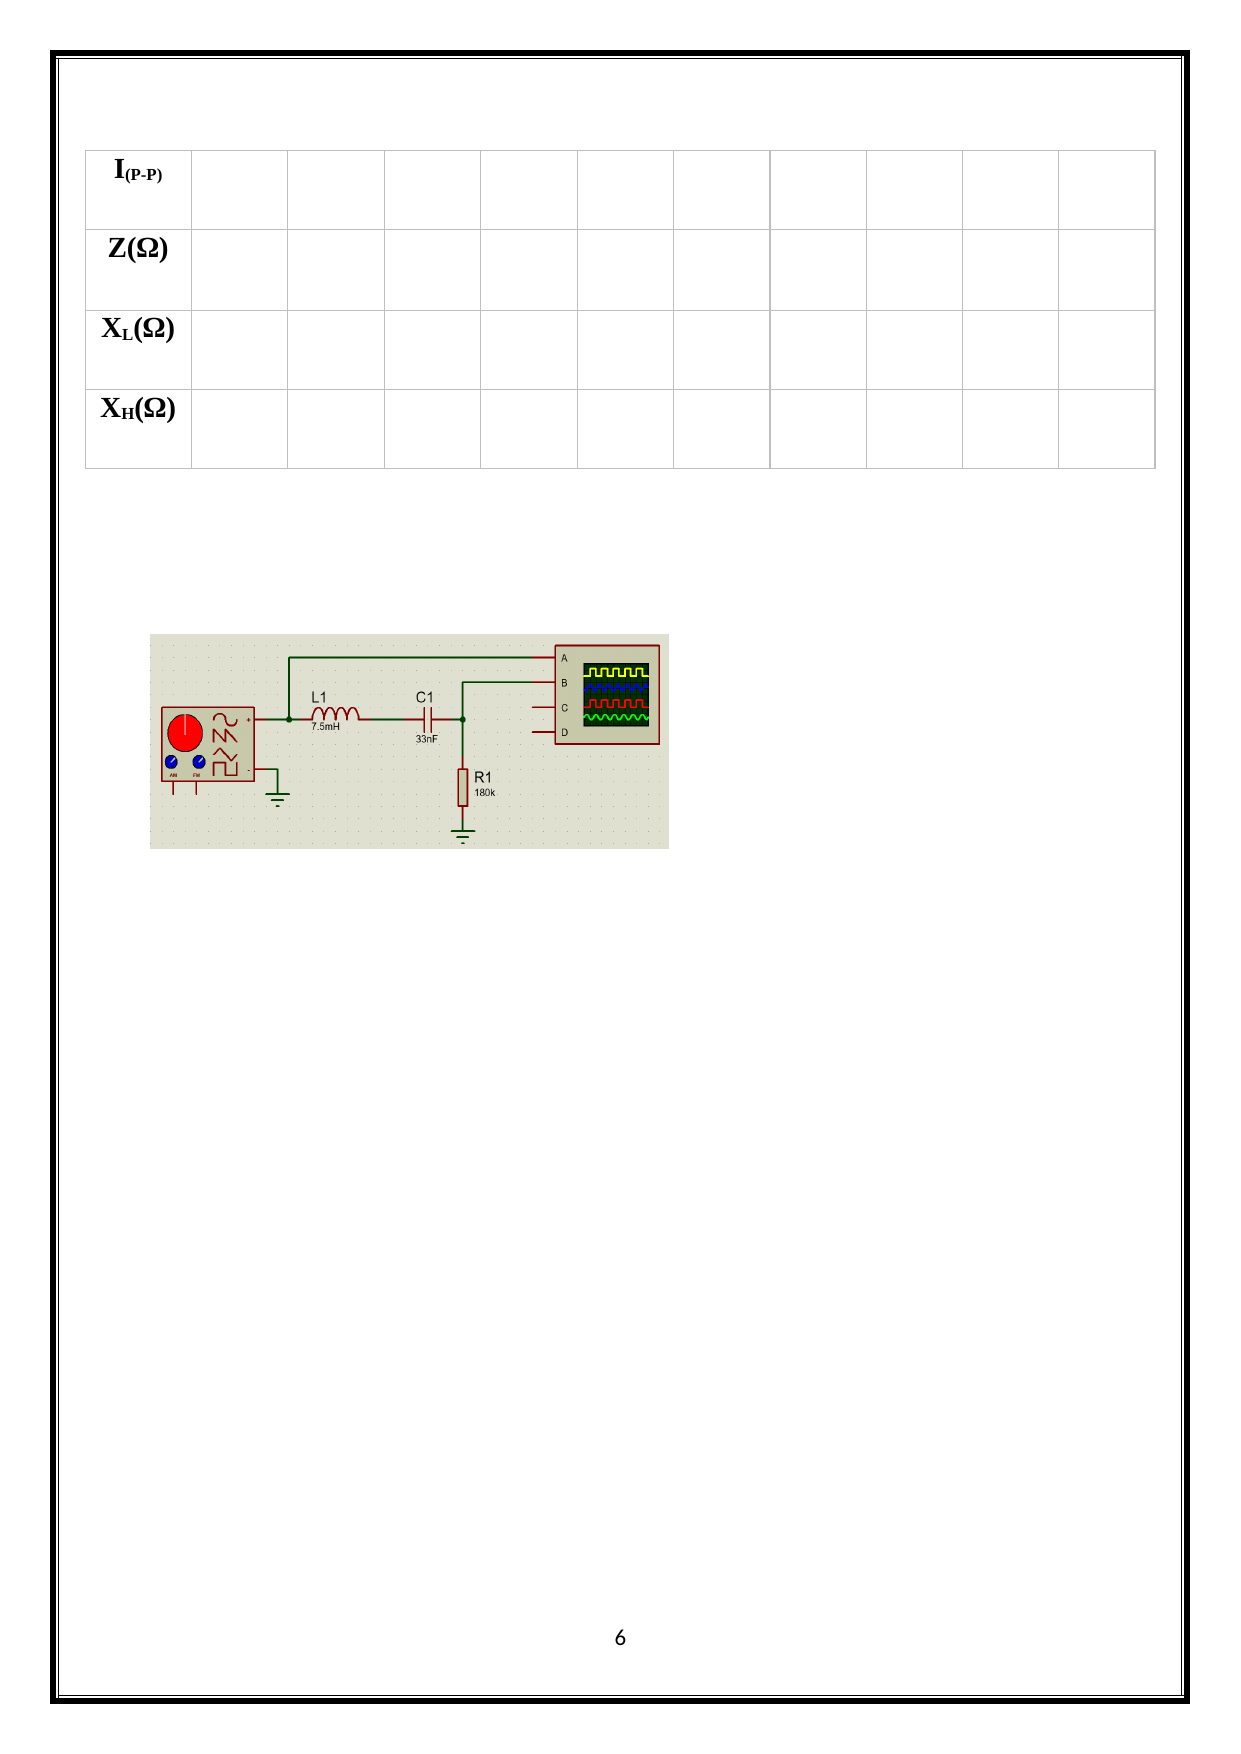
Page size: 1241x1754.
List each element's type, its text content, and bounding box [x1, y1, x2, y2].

table_cell [867, 390, 962, 468]
table_cell XL(Ω) [86, 311, 191, 389]
table_cell [771, 311, 866, 389]
table_cell [963, 230, 1058, 309]
table_cell [867, 230, 962, 309]
table_cell [288, 151, 384, 229]
table_cell [867, 151, 962, 229]
table_cell [963, 151, 1058, 229]
table_cell [674, 390, 769, 468]
table_cell [578, 230, 673, 309]
table_cell XH(Ω) [86, 390, 191, 468]
table_cell [963, 311, 1058, 389]
table_cell [674, 151, 769, 229]
table_cell [578, 311, 673, 389]
table_cell [192, 151, 287, 229]
table_cell [288, 311, 384, 389]
picture [149, 634, 669, 849]
table_cell [288, 230, 384, 309]
table_cell [674, 230, 769, 309]
table_cell [481, 151, 577, 229]
table_cell [385, 151, 480, 229]
table_cell [674, 311, 769, 389]
table_cell [481, 230, 577, 309]
table_cell [385, 311, 480, 389]
table_cell Z(Ω) [86, 230, 191, 309]
table_cell [578, 151, 673, 229]
table_cell [1059, 230, 1154, 309]
table_cell [771, 230, 866, 309]
table_cell [192, 230, 287, 309]
table_cell [963, 390, 1058, 468]
table_cell [1059, 390, 1154, 468]
table_cell [771, 390, 866, 468]
table_cell [578, 390, 673, 468]
table_cell [481, 390, 577, 468]
table_cell [867, 311, 962, 389]
table_cell [385, 230, 480, 309]
table_cell [385, 390, 480, 468]
table_cell [1059, 311, 1154, 389]
table_cell [1059, 151, 1154, 229]
table_cell [192, 311, 287, 389]
table_cell [481, 311, 577, 389]
table_cell [771, 151, 866, 229]
table_cell [288, 390, 384, 468]
table_cell I(P-P) [86, 151, 191, 229]
table_cell [192, 390, 287, 468]
